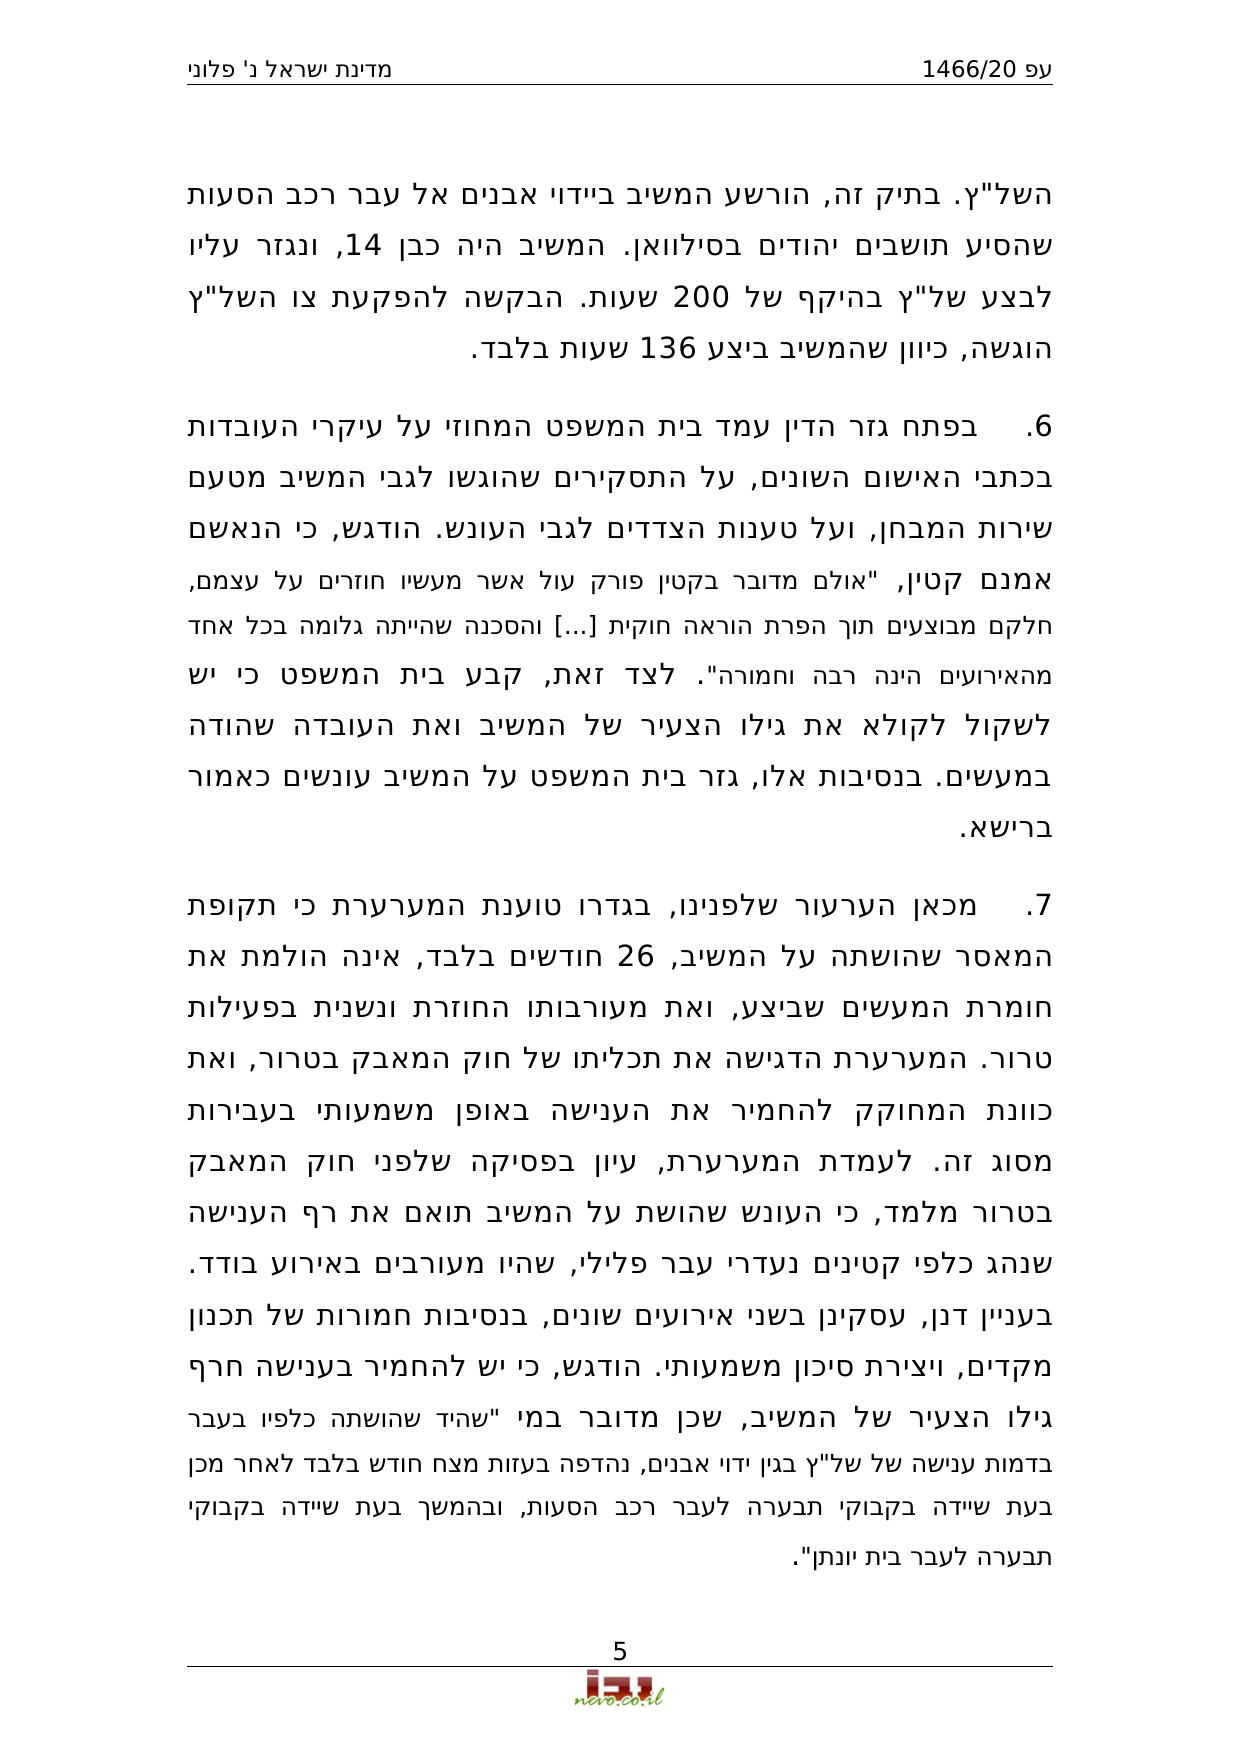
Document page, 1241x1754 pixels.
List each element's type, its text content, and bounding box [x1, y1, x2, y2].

text 7. מכאן הערעור שלפנינו, בגדרו טוענת המערערת כי תקופת המאסר שהושתה על המשיב, 26 חודשים בלבד, אינה הולמת את חומרת המעשים שביצע, ואת מעורבותו החוזרת ונשנית בפעילות טרור. המערערת הדגישה את תכליתו של חוק המאבק בטרור, ואת כוונת המחוקק להחמיר את הענישה באופן משמעותי בעבירות מסוג זה. לעמדת המערערת, עיון בפסיקה שלפני חוק המאבק בטרור מלמד, כי העונש שהושת על המשיב תואם את רף הענישה שנהג כלפי קטינים נעדרי עבר פלילי, שהיו מעורבים באירוע בודד. בעניין דנן, עסקינן בשני אירועים שונים, בנסיבות חמורות של תכנון מקדים, ויצירת סיכון משמעותי. הודגש, כי יש להחמיר בענישה חרף גילו הצעיר של המשיב, שכן מדובר במי "שהיד שהושתה כלפיו בעבר בדמות ענישה של של"ץ בגין ידוי אבנים, נהדפה בעזות מצח חודש בלבד לאחר מכן בעת שיידה בקבוקי תבערה לעבר רכב הסעות, ובהמשך בעת שיידה בקבוקי תבערה לעבר בית יונתן". [187, 887, 1053, 1573]
picture [574, 1669, 666, 1707]
text 6. בפתח גזר הדין עמד בית המשפט המחוזי על עיקרי העובדות בכתבי האישום השונים, על התסקירים שהוגשו לגבי המשיב מטעם שירות המבחן, ועל טענות הצדדים לגבי העונש. הודגש, כי הנאשם אמנם קטין, "אולם מדובר בקטין פורק עול אשר מעשיו חוזרים על עצמם, חלקם מבוצעים תוך הפרת הוראה חוקית [...] והסכנה שהייתה גלומה בכל אחד מהאירועים הינה רבה וחמורה". לצד זאת, קבע בית המשפט כי יש לשקול לקולא את גילו הצעיר של המשיב ואת העובדה שהודה במעשים. בנסיבות אלו, גזר בית המשפט על המשיב עונשים כאמור ברישא. [187, 409, 1053, 844]
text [187, 177, 1053, 365]
